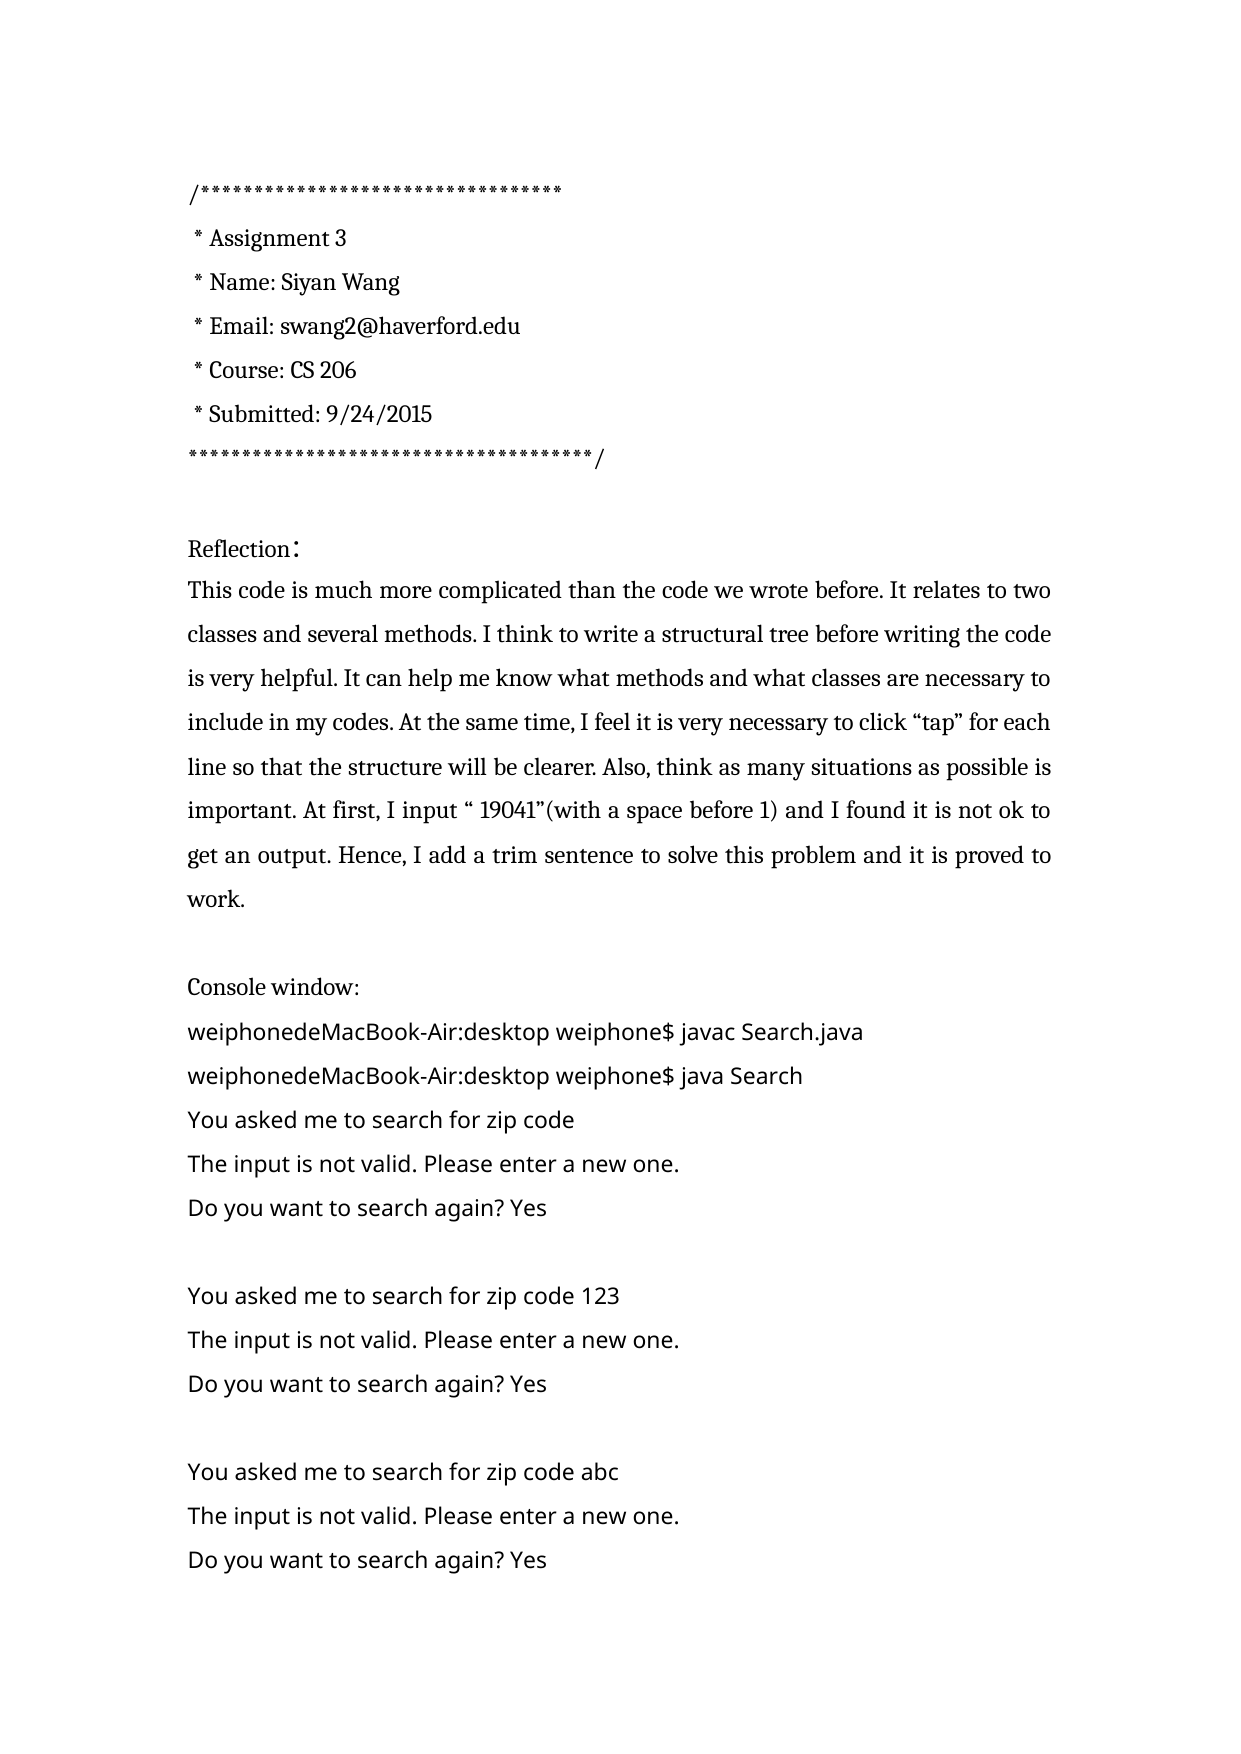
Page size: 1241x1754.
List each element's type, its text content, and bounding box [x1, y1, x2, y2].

text * Submitted: 9/24/2015 [187, 392, 1053, 436]
text You asked me to search for zip code 123 [187, 1273, 1053, 1318]
text This code is much more complicated than the code we wrote before. It relates to two classes and several methods. I think to write a structural tree before writing the code is very helpful. It can help me know what methods and what classes are necessary to include in my codes. At the same time, I feel it is very necessary to click “tap” for each line so that the structure will be clearer. Also, think as many situations as possible is important. At first, I input “ 19041”(with a space before 1) and I found it is not ok to get an output. Hence, I add a trim sentence to solve this problem and it is proved to work. [187, 568, 1053, 921]
text You asked me to search for zip code abc [187, 1450, 1053, 1494]
text The input is not valid. Please enter a new one. [187, 1318, 1053, 1362]
text * Name: Siyan Wang [187, 260, 1053, 304]
text The input is not valid. Please enter a new one. [187, 1494, 1053, 1538]
text /********************************** [187, 172, 1053, 216]
text * Course: CS 206 [187, 348, 1053, 392]
text weiphonedeMacBook-Air:desktop weiphone$ java Search [187, 1053, 1053, 1097]
text The input is not valid. Please enter a new one. [187, 1141, 1053, 1185]
text **************************************/ [187, 436, 1053, 480]
text Do you want to search again? Yes [187, 1538, 1053, 1582]
text You asked me to search for zip code [187, 1097, 1053, 1141]
text Do you want to search again? Yes [187, 1185, 1053, 1229]
text * Assignment 3 [187, 216, 1053, 260]
text Do you want to search again? Yes [187, 1362, 1053, 1406]
text Reflection： [187, 524, 1053, 568]
text * Email: swang2@haverford.edu [187, 304, 1053, 348]
text Console window: [187, 965, 1053, 1009]
text weiphonedeMacBook-Air:desktop weiphone$ javac Search.java [187, 1009, 1053, 1053]
